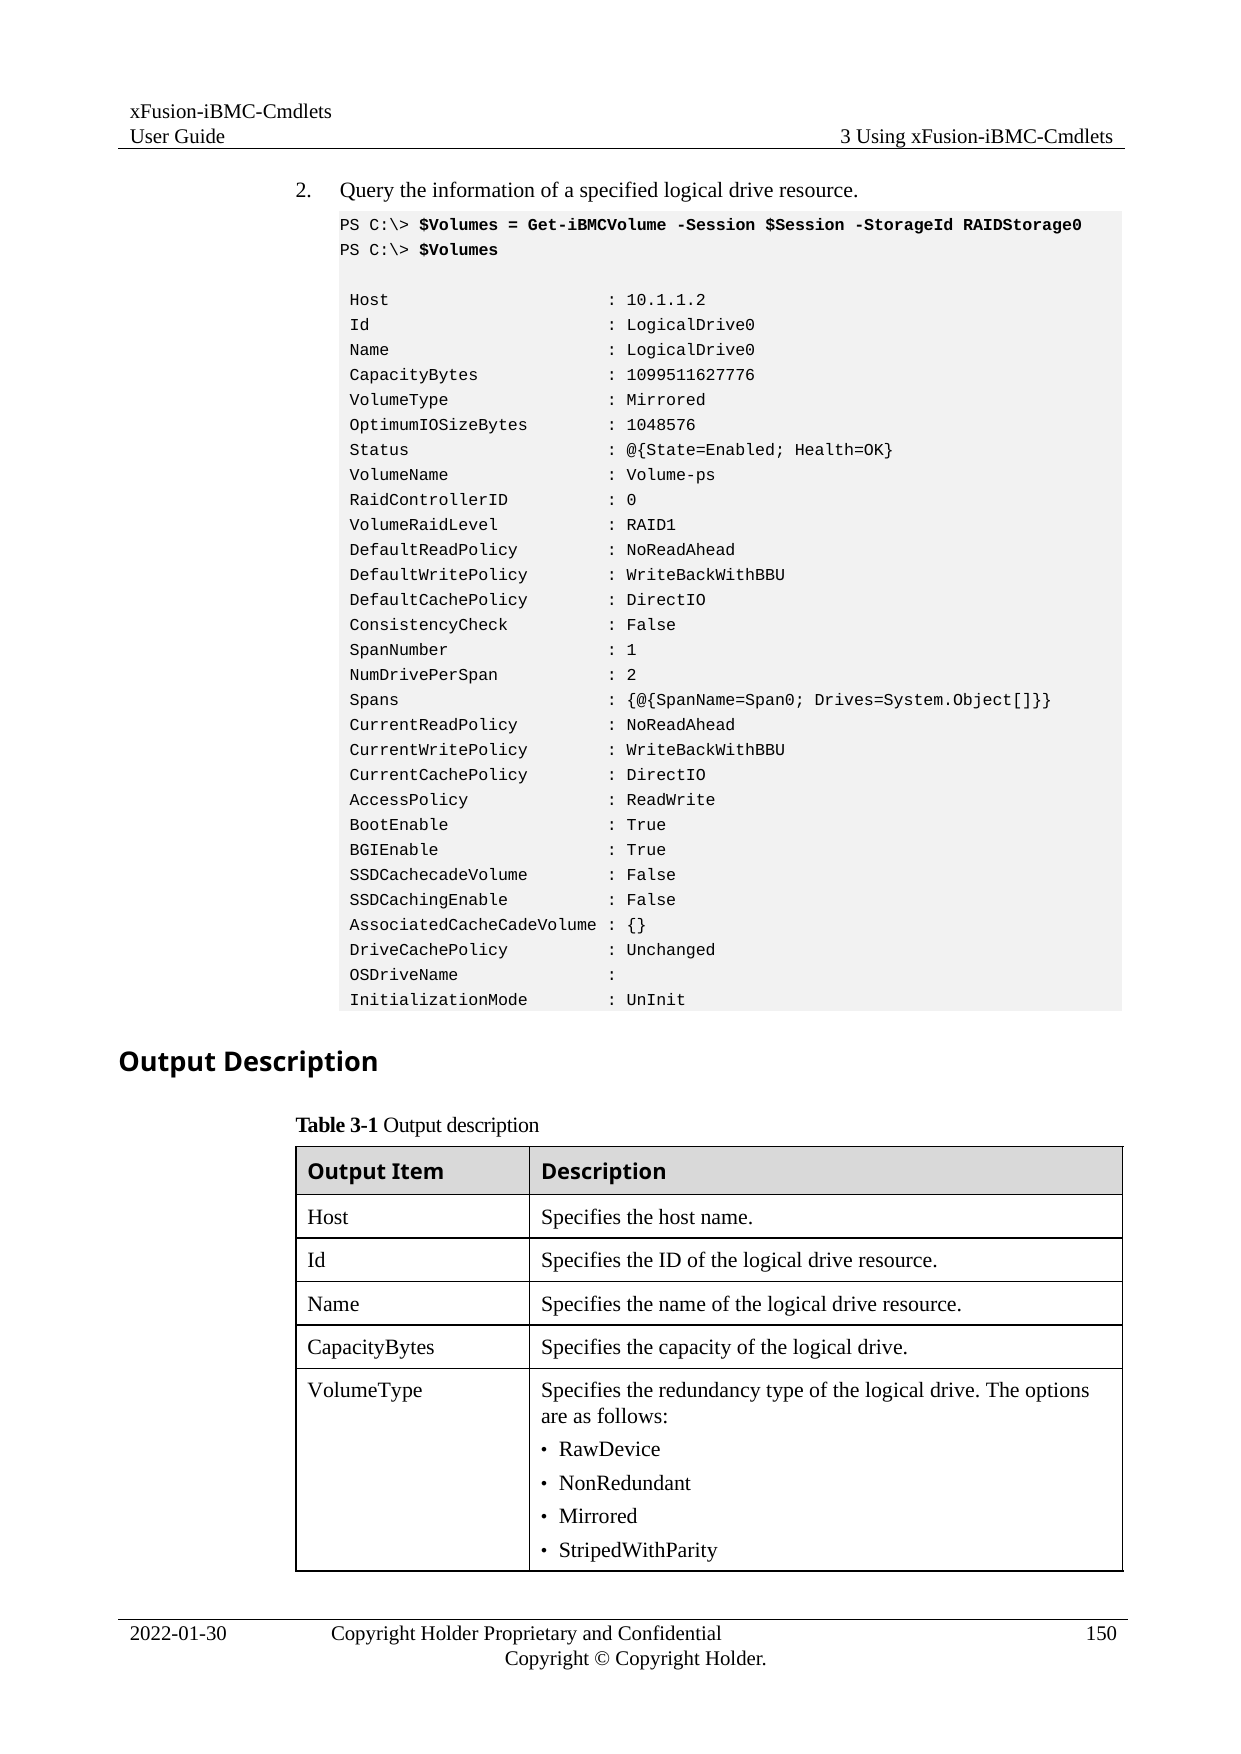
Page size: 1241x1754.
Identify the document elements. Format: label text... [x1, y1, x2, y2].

list Query the information of a specified logical drive resource. [295, 177, 1122, 202]
text Output Description [118, 1042, 1122, 1079]
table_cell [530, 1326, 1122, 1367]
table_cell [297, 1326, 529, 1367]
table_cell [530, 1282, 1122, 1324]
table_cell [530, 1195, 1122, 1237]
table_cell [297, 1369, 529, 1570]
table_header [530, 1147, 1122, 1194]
list PS C:\> $Volumes = Get-iBMCVolume -Session $Session -StorageId RAIDStorage0 PS C:\> $Volumes Host : 10.1.1.2 Id : LogicalDrive0 Name : LogicalDrive0 CapacityBytes : 1099511627776 VolumeType : Mirrored OptimumIOSizeBytes : 1048576 Status : @{State=Enabled; Health=OK} VolumeName : Volume-ps RaidControllerID : 0 VolumeRaidLevel : RAID1 DefaultReadPolicy : NoReadAhead DefaultWritePolicy : WriteBackWithBBU DefaultCachePolicy : DirectIO ConsistencyCheck : False SpanNumber : 1 NumDrivePerSpan : 2 Spans : {@{SpanName=Span0; Drives=System.Object[]}} CurrentReadPolicy : NoReadAhead CurrentWritePolicy : WriteBackWithBBU CurrentCachePolicy : DirectIO AccessPolicy : ReadWrite BootEnable : True BGIEnable : True SSDCachecadeVolume : False SSDCachingEnable : False AssociatedCacheCadeVolume : {} DriveCachePolicy : Unchanged OSDriveName : InitializationMode : UnInit [339, 211, 1122, 1011]
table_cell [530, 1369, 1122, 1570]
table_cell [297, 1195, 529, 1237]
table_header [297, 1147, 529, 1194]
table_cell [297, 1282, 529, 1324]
text Output description [295, 1112, 1122, 1137]
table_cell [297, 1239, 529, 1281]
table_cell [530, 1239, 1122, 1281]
